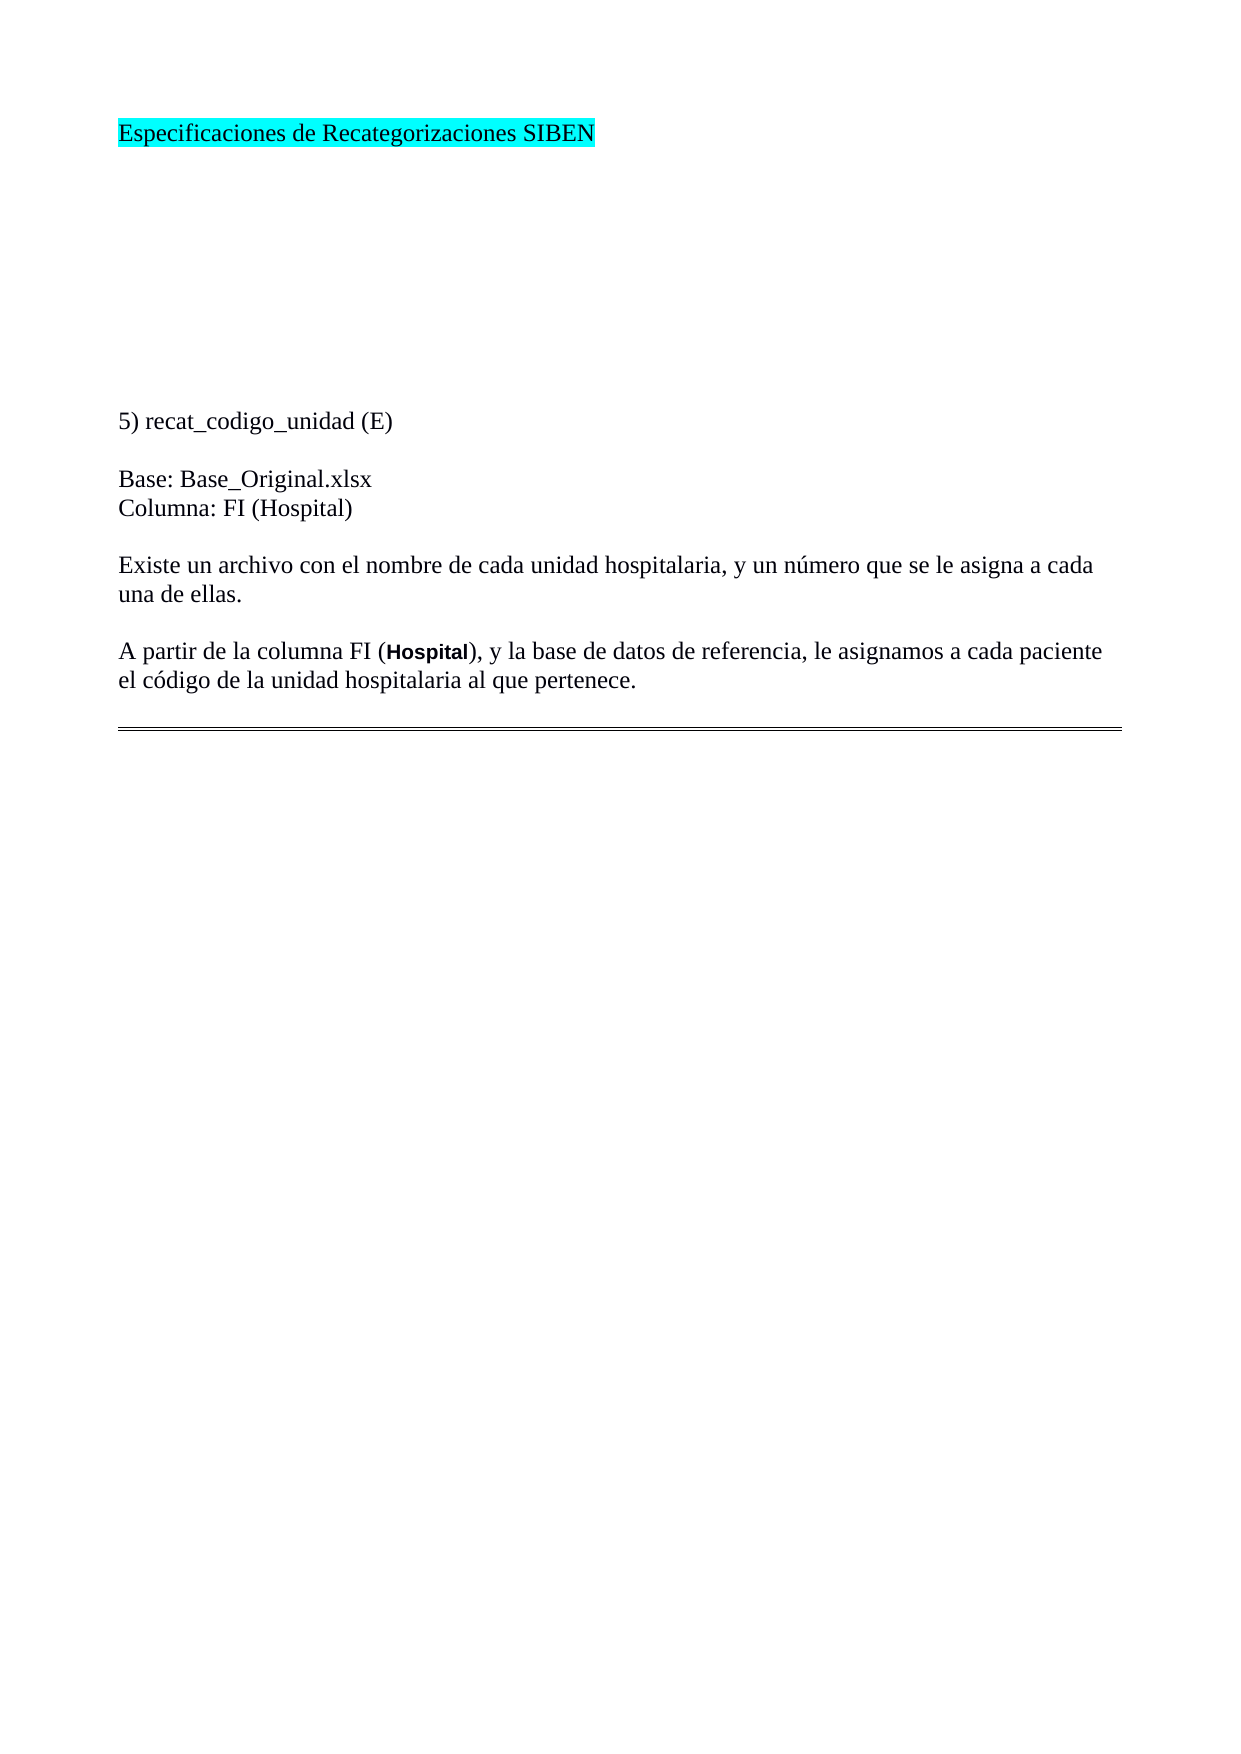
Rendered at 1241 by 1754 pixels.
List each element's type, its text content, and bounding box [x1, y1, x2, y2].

text A partir de la columna FI (Hospital), y la base de datos de referencia, le asignamos a cada paciente el código de la unidad hospitalaria al que pertenece. [118, 636, 1122, 694]
text 5) recat_codigo_unidad (E) [118, 406, 1122, 435]
text Columna: FI (Hospital) [118, 493, 1122, 521]
text Base: Base_Original.xlsx [118, 464, 1122, 493]
text Existe un archivo con el nombre de cada unidad hospitalaria, y un número que se le asigna a cada una de ellas. [118, 521, 1122, 636]
